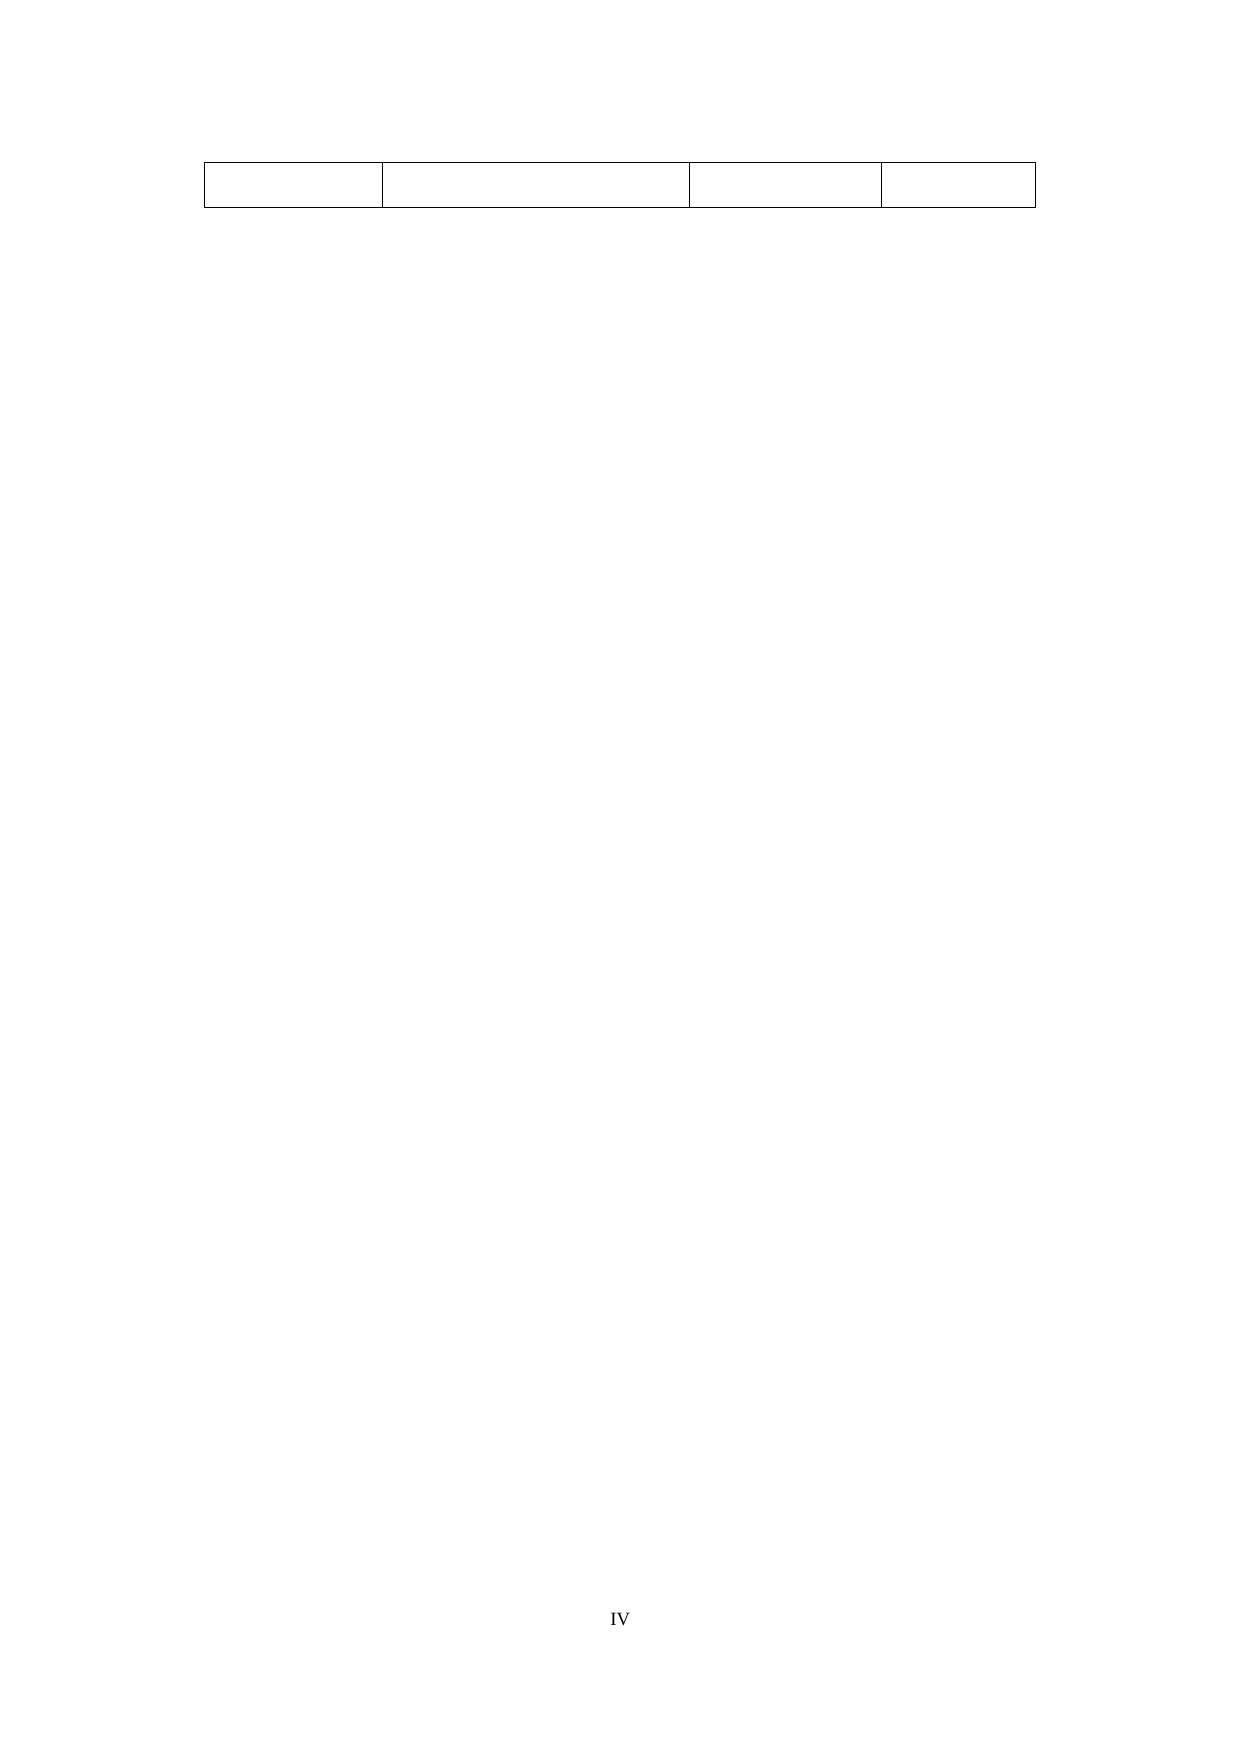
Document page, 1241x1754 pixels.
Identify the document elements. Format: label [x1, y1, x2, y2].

table_cell [383, 163, 689, 207]
table_cell [882, 163, 1035, 207]
table_cell [205, 163, 382, 207]
table_cell [690, 163, 881, 207]
